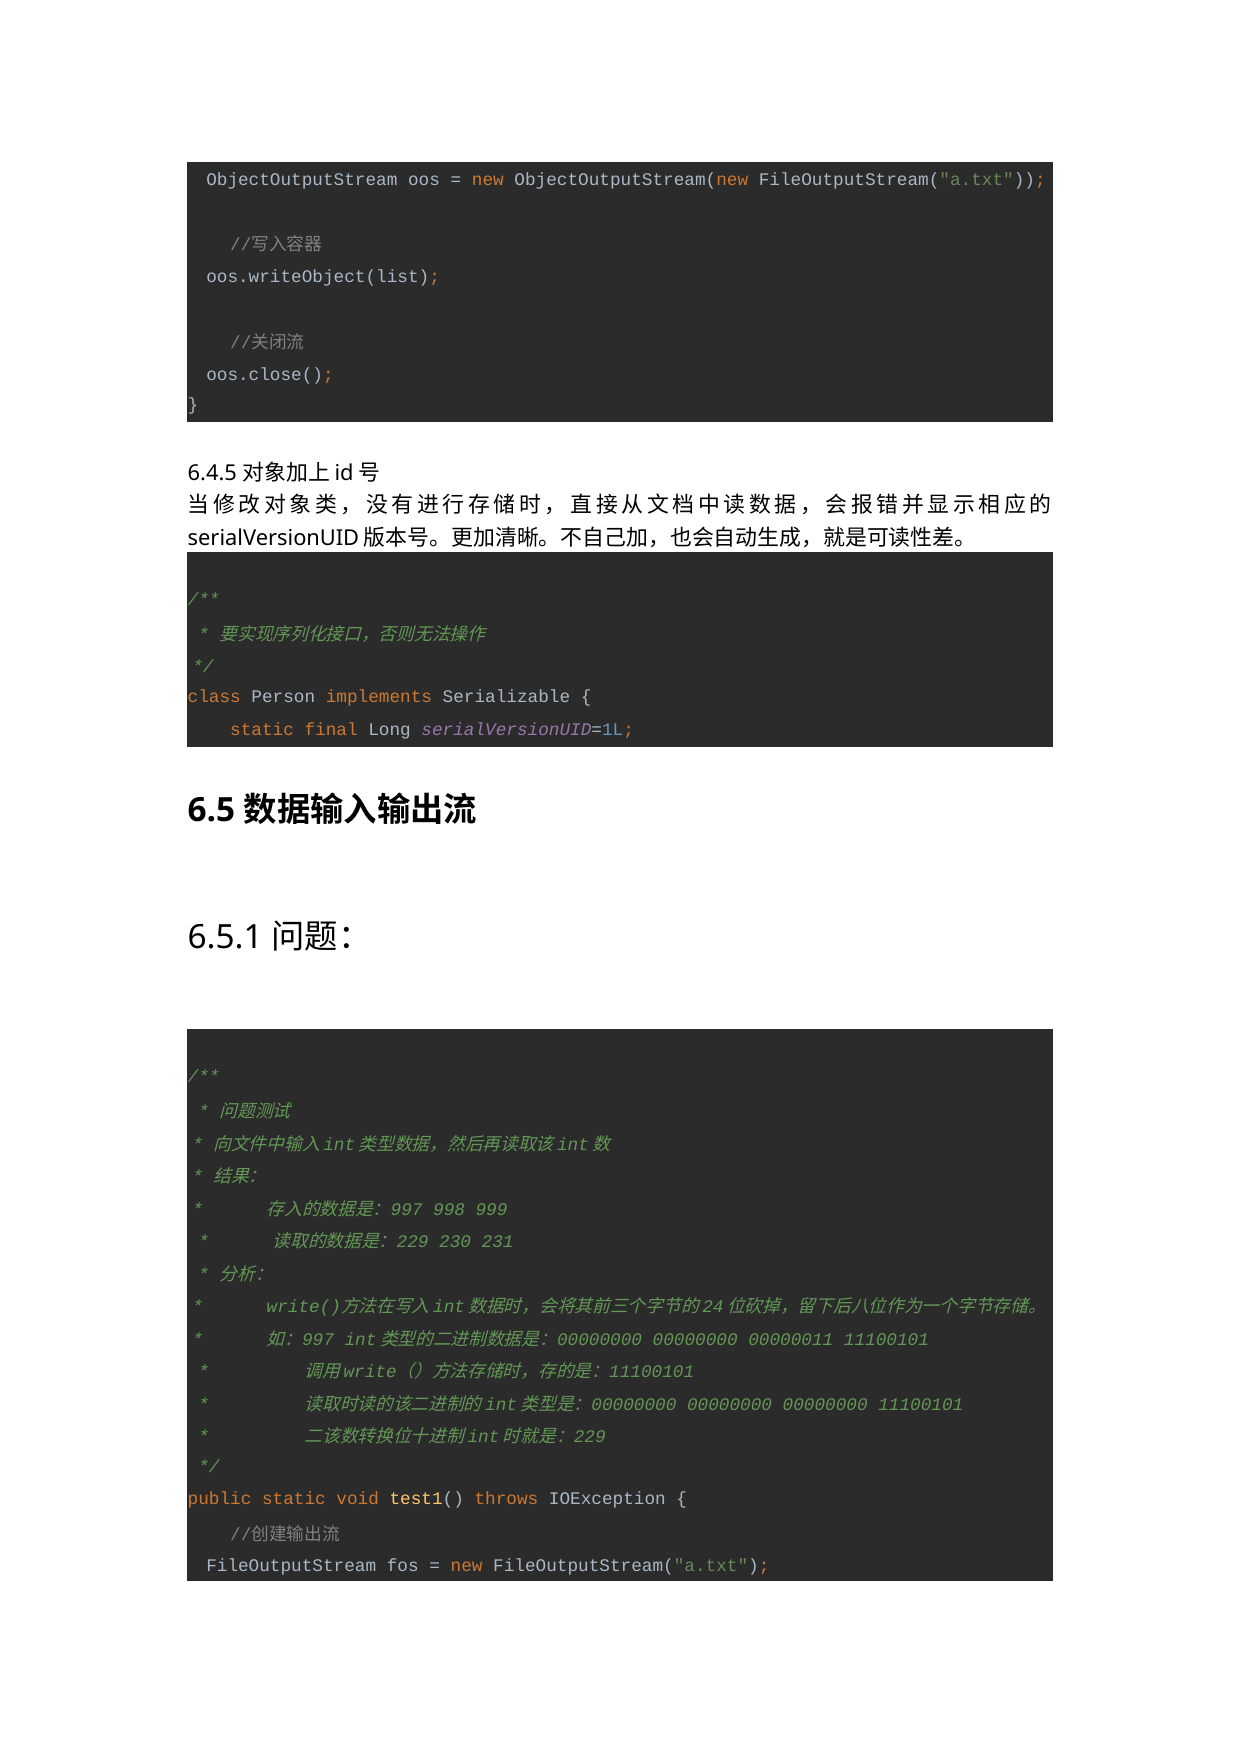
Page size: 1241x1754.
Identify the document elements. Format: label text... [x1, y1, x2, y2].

text /** * 要实现序列化接口，否则无法操作 */ class Person implements Serializable { static final Long serialVersionUID=1L; [187, 584, 1053, 747]
text 当修改对象类，没有进行存储时，直接从文档中读数据，会报错并显示相应的serialVersionUID版本号。更加清晰。不自己加，也会自动生成，就是可读性差。 [187, 487, 1053, 552]
subtitle 6.5 数据输入输出流 [187, 774, 1053, 839]
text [187, 1061, 1053, 1581]
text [187, 162, 1053, 422]
subtitle 6.5.1 问题： [187, 901, 1053, 966]
text 6.4.5 对象加上id号 [187, 454, 1053, 487]
